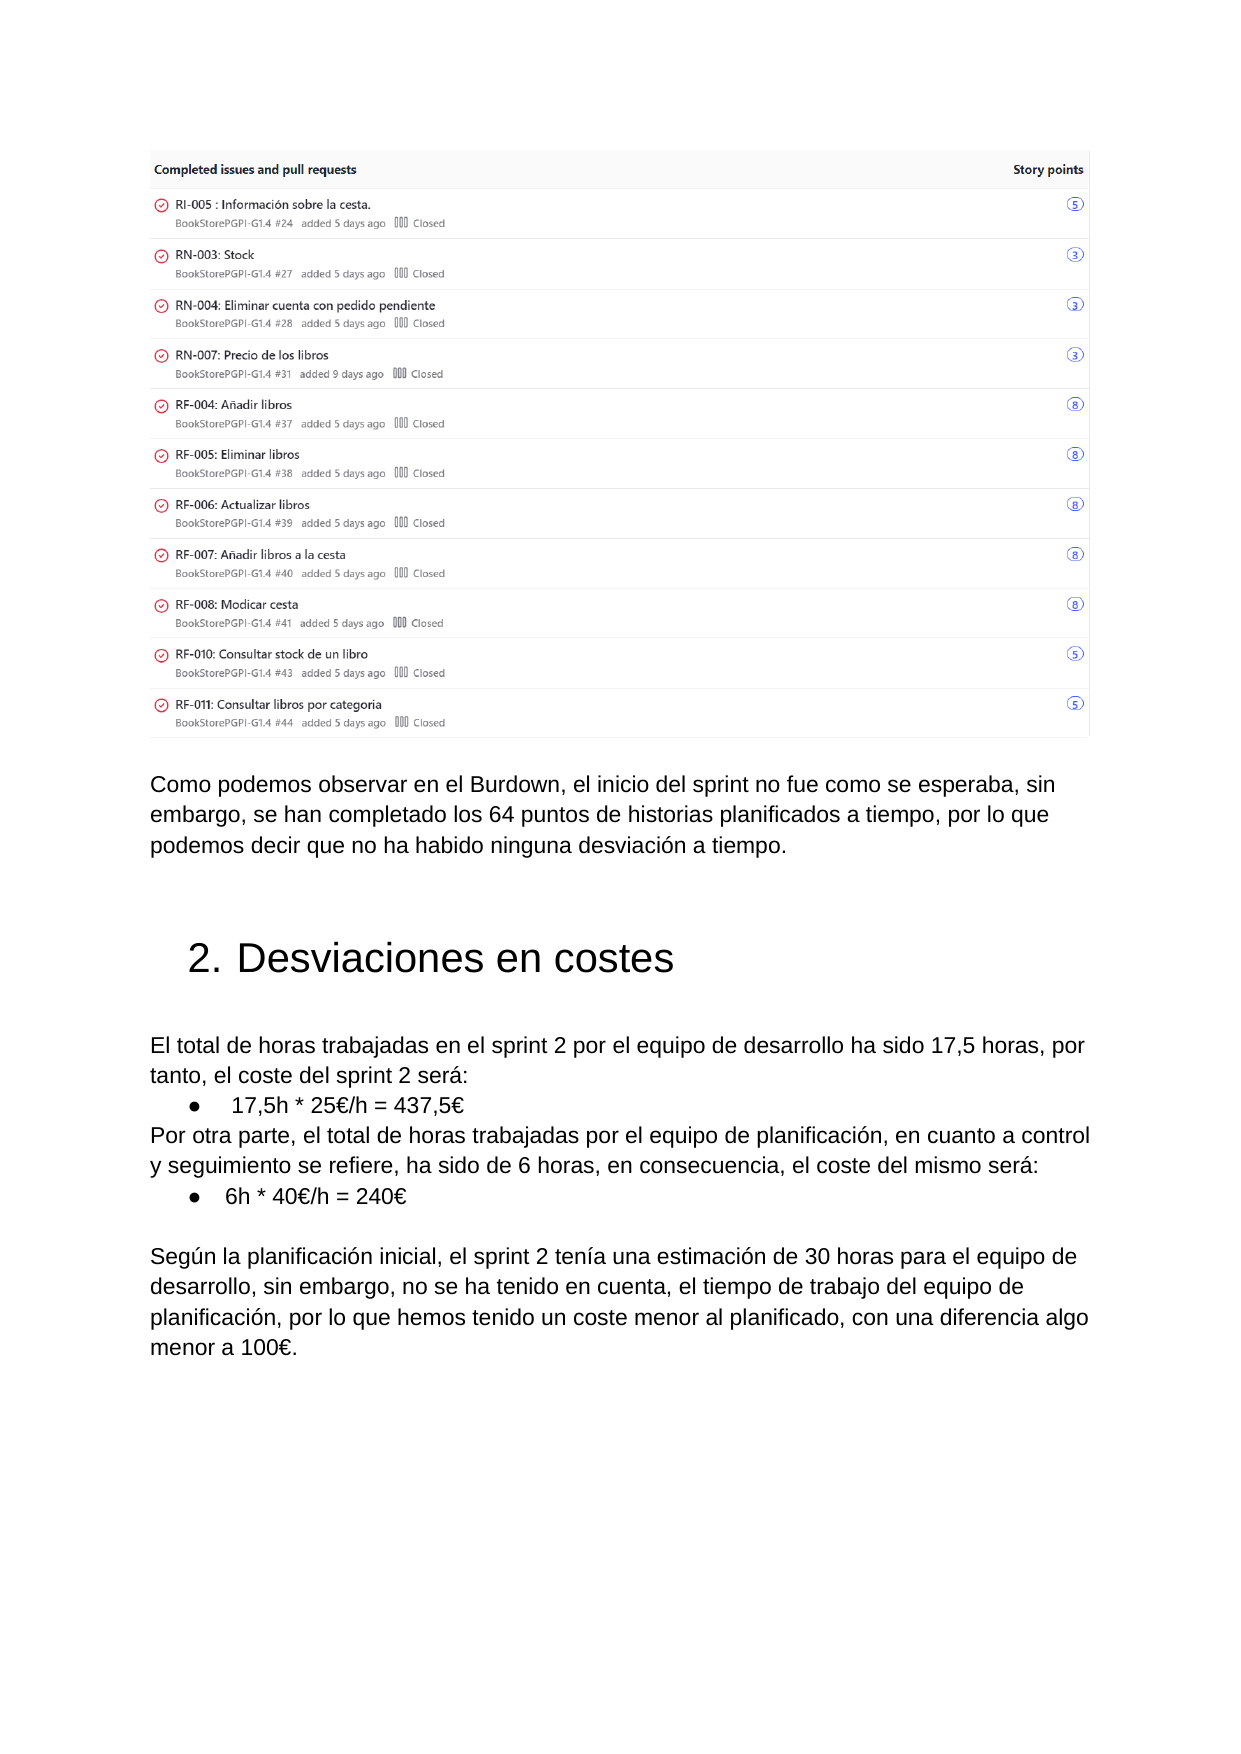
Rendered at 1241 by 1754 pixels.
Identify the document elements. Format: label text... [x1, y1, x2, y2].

text Según la planificación inicial, el sprint 2 tenía una estimación de 30 horas para el equipo de desarrollo, sin embargo, no se ha tenido en cuenta, el tiempo de trabajo del equipo de planificación, por lo que hemos tenido un coste menor al planificado, con una diferencia algo menor a 100€. [150, 1243, 1090, 1360]
picture [150, 150, 1091, 738]
text El total de horas trabajadas en el sprint 2 por el equipo de desarrollo ha sido 17,5 horas, por tanto, el coste del sprint 2 será: [150, 1032, 1090, 1088]
subtitle Desviaciones en costes [187, 934, 1090, 982]
list 6h * 40€/h = 240€ [187, 1183, 1090, 1209]
text Por otra parte, el total de horas trabajadas por el equipo de planificación, en cuanto a control y seguimiento se refiere, ha sido de 6 horas, en consecuencia, el coste del mismo será: [150, 1122, 1090, 1179]
text Como podemos observar en el Burdown, el inicio del sprint no fue como se esperaba, sin embargo, se han completado los 64 puntos de historias planificados a tiempo, por lo que podemos decir que no ha habido ninguna desviación a tiempo. [150, 771, 1090, 858]
list 17,5h * 25€/h = 437,5€ [187, 1092, 1090, 1118]
